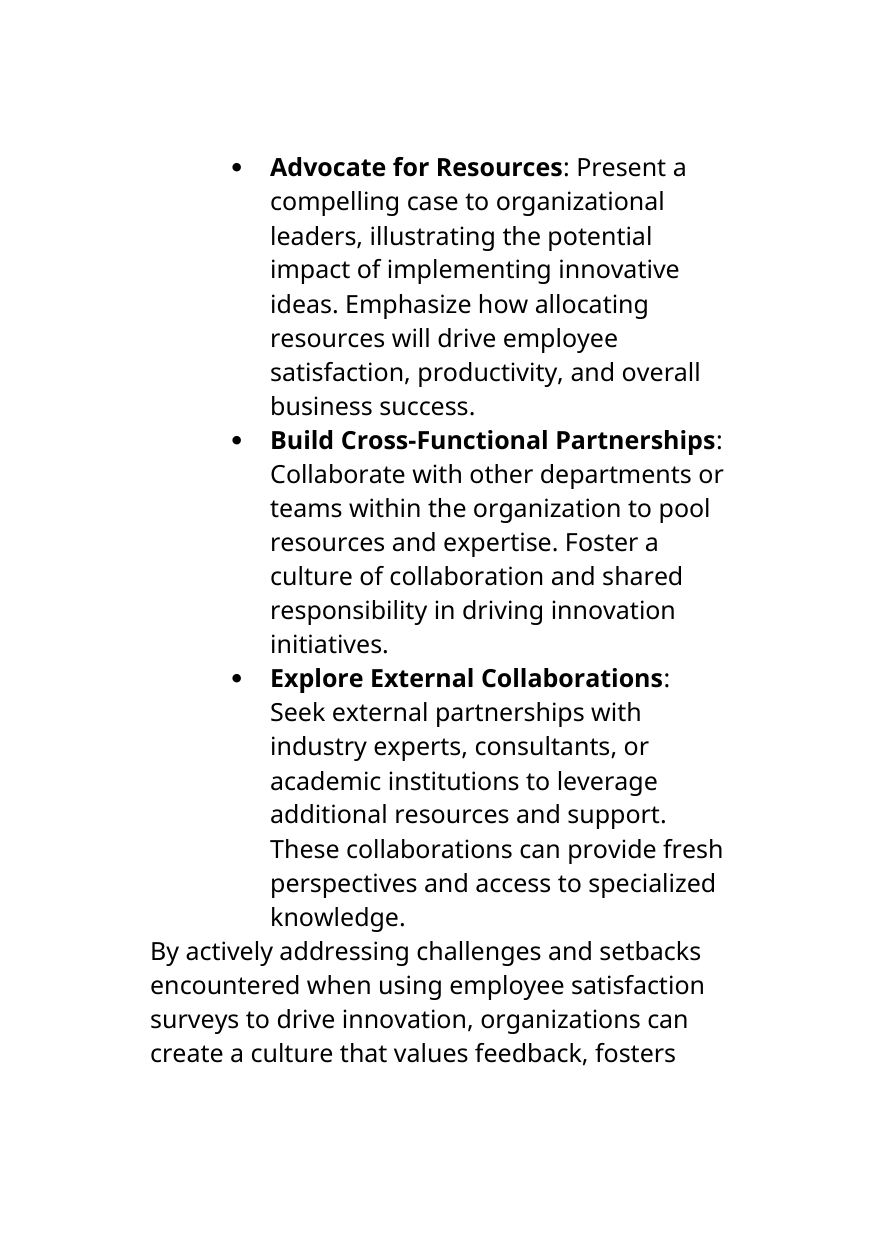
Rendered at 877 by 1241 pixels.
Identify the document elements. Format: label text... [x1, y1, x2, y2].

list Explore External Collaborations: Seek external partnerships with industry experts, consultants, or academic institutions to leverage additional resources and support. These collaborations can provide fresh perspectives and access to specialized knowledge. [232, 661, 727, 933]
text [150, 933, 727, 1070]
list Build Cross-Functional Partnerships: Collaborate with other departments or teams within the organization to pool resources and expertise. Foster a culture of collaboration and shared responsibility in driving innovation initiatives. [232, 422, 727, 661]
list Advocate for Resources: Present a compelling case to organizational leaders, illustrating the potential impact of implementing innovative ideas. Emphasize how allocating resources will drive employee satisfaction, productivity, and overall business success. [232, 150, 727, 422]
